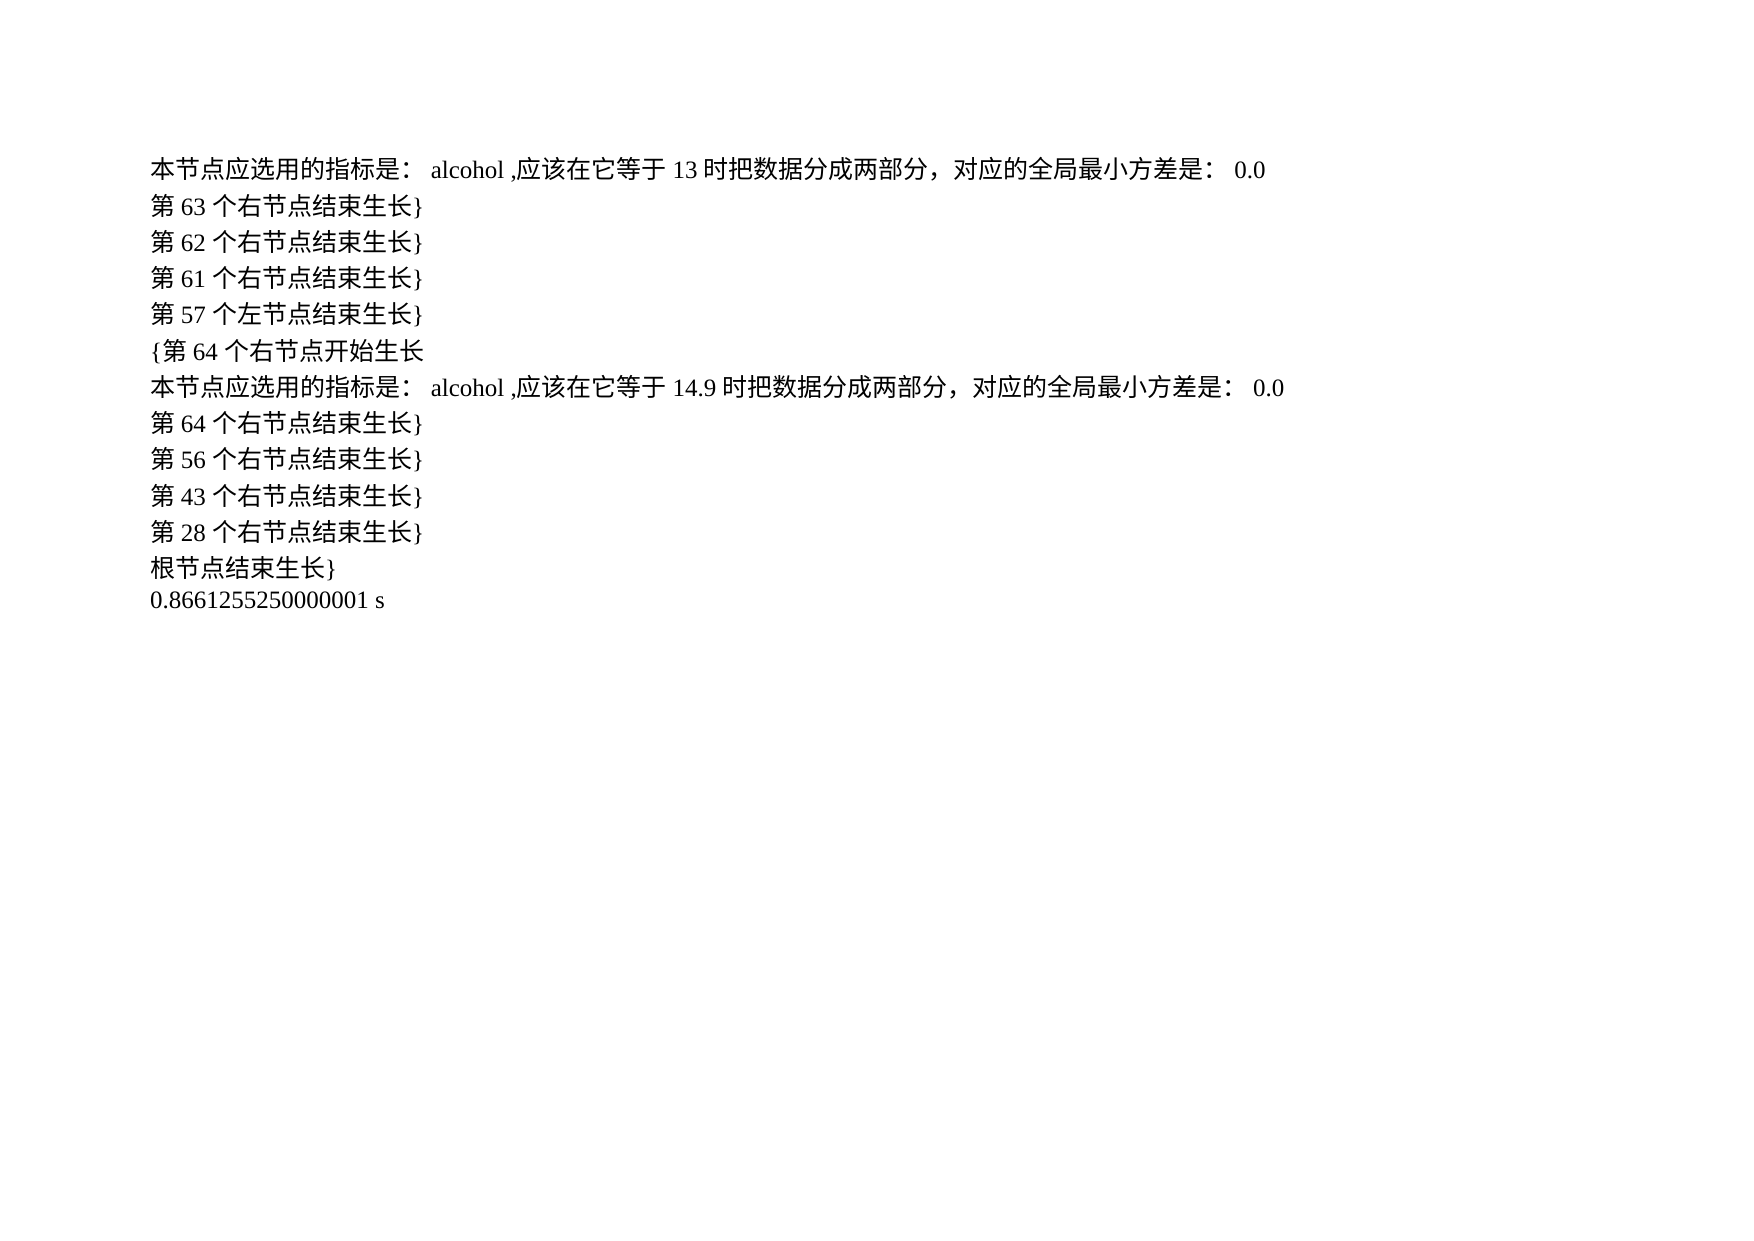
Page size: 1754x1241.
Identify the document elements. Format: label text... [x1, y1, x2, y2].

text {第 64 个右节点开始生长 [150, 331, 1604, 367]
text 第 43 个右节点结束生长} [150, 476, 1604, 512]
text 第 62 个右节点结束生长} [150, 222, 1604, 259]
text 第 56 个右节点结束生长} [150, 440, 1604, 476]
text 本节点应选用的指标是： alcohol ,应该在它等于 14.9 时把数据分成两部分，对应的全局最小方差是： 0.0 [150, 367, 1604, 404]
text 本节点应选用的指标是： alcohol ,应该在它等于 13 时把数据分成两部分，对应的全局最小方差是： 0.0 [150, 150, 1604, 186]
text 第 63 个右节点结束生长} [150, 186, 1604, 222]
text 第 28 个右节点结束生长} [150, 512, 1604, 549]
text 第 64 个右节点结束生长} [150, 404, 1604, 440]
text 第 61 个右节点结束生长} [150, 259, 1604, 295]
text 第 57 个左节点结束生长} [150, 295, 1604, 331]
text 0.8661255250000001 s [150, 585, 1604, 614]
text 根节点结束生长} [150, 549, 1604, 585]
